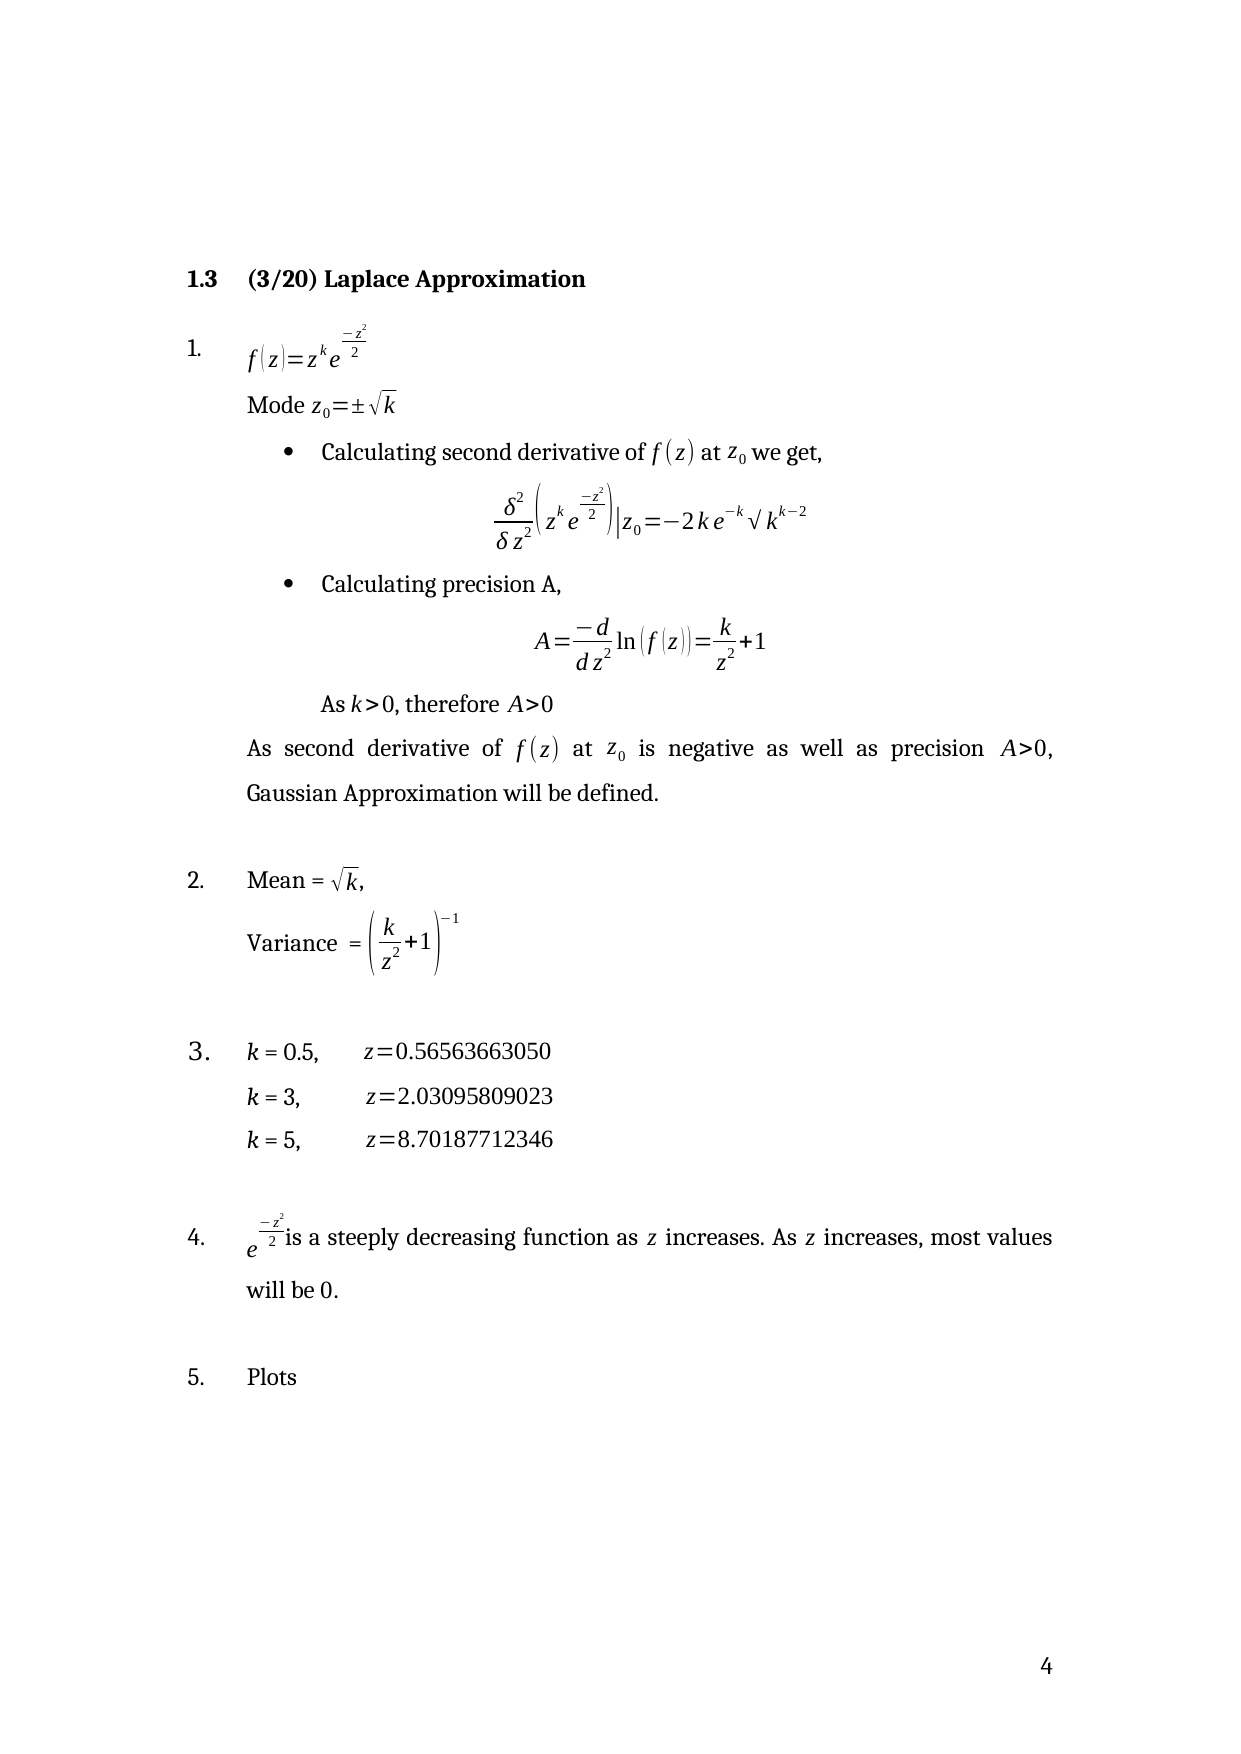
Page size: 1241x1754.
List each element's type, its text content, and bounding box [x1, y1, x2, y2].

list Plots [187, 1363, 1053, 1391]
list (3/20) Laplace Approximation [187, 265, 1053, 294]
list is a steeply decreasing function as increases. As increases, most values will be . [187, 1212, 1053, 1305]
list 1. [187, 322, 1053, 374]
list Variance = [247, 909, 1053, 978]
list As , therefore [247, 690, 1053, 719]
list Mean = , [187, 865, 1053, 895]
list k = 0.5, [187, 1036, 1053, 1067]
list Mode [187, 389, 1053, 422]
list Calculating precision A, [284, 570, 1053, 599]
list k = 3, [247, 1082, 1053, 1111]
list k = 5, [247, 1126, 1053, 1154]
list Calculating second derivative of at we get, [284, 436, 1053, 468]
list As second derivative of at is negative as well as precision , Gaussian Approximation will be defined. [247, 733, 1053, 807]
